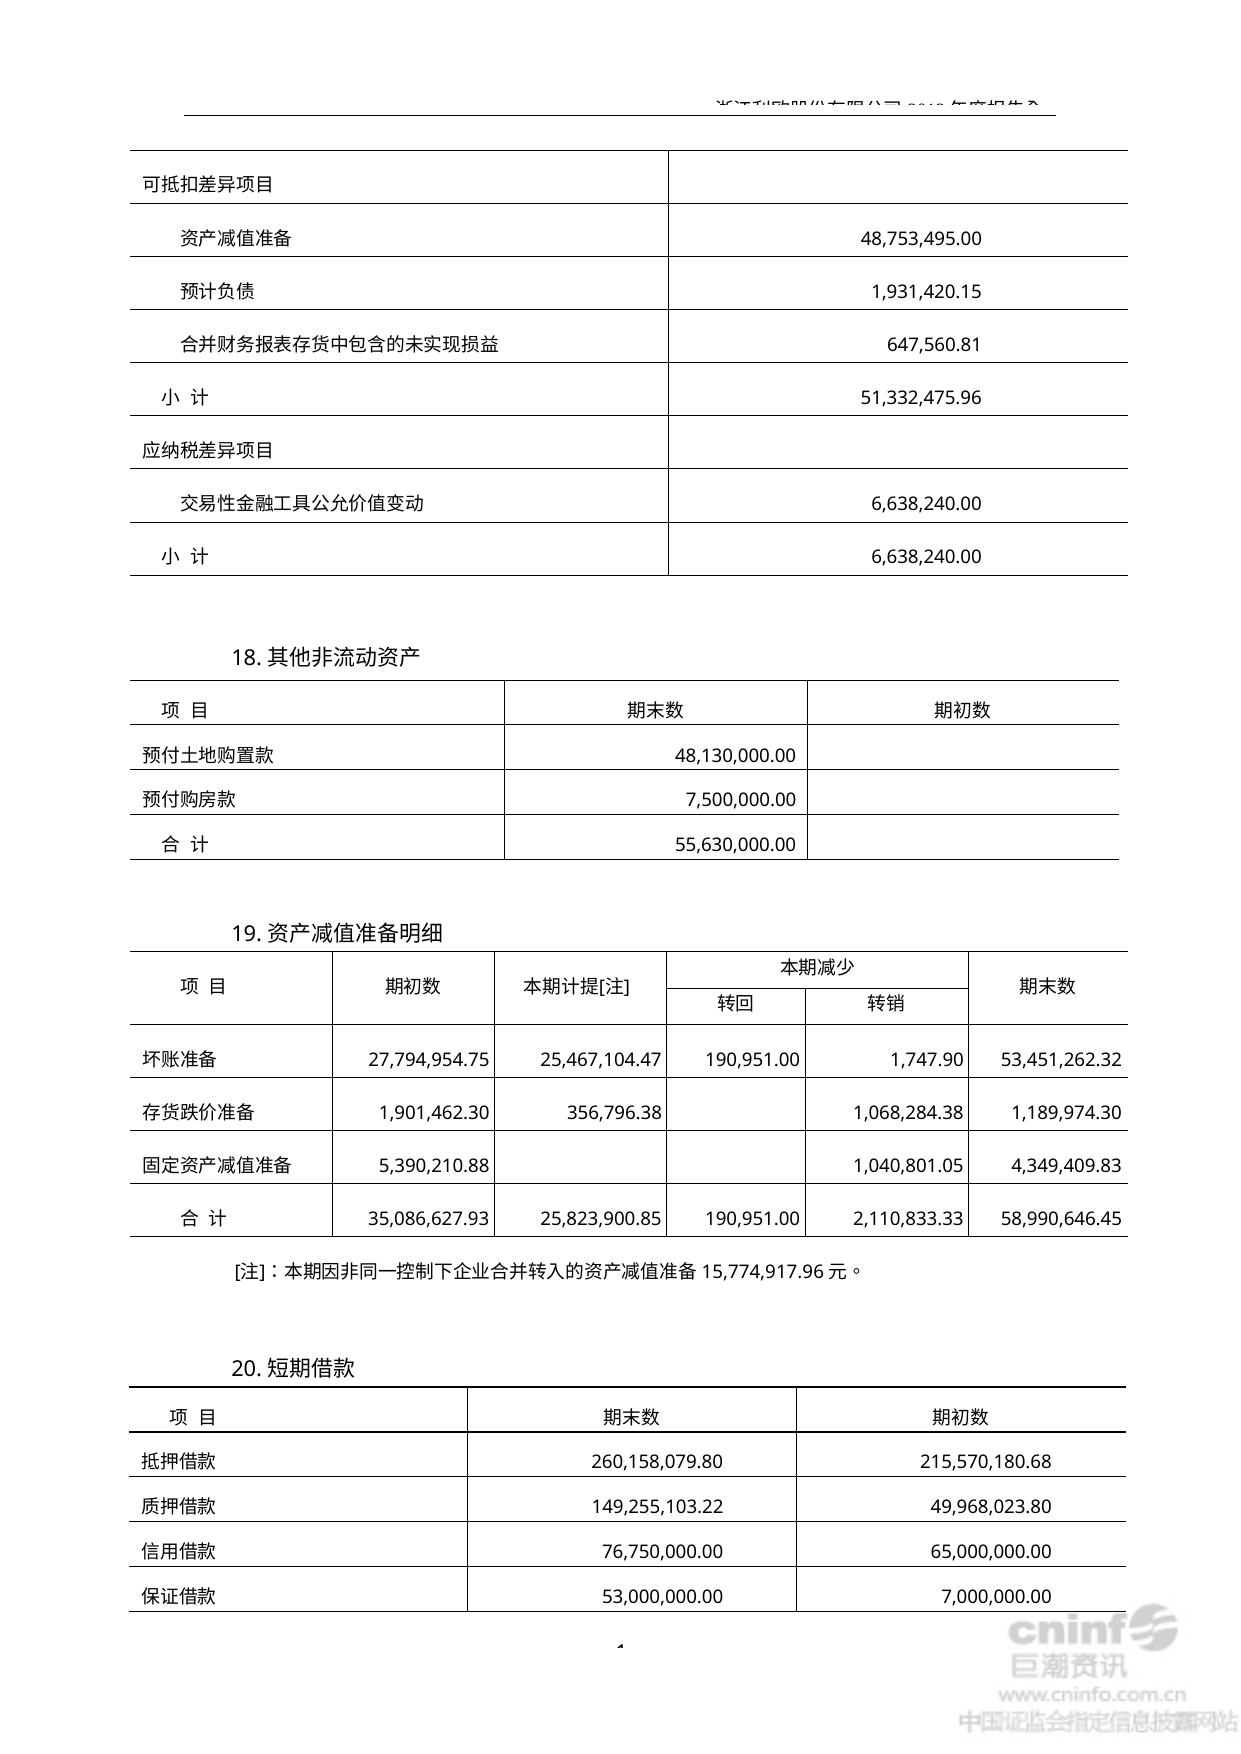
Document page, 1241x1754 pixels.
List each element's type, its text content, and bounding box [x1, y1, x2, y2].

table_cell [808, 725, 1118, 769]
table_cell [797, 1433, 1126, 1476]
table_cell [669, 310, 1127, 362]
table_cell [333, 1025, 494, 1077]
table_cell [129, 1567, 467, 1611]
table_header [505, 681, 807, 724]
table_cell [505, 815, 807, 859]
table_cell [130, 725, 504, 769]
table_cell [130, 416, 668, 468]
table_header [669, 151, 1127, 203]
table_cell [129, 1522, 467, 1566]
text 20. 短期借款 [231, 1353, 1077, 1383]
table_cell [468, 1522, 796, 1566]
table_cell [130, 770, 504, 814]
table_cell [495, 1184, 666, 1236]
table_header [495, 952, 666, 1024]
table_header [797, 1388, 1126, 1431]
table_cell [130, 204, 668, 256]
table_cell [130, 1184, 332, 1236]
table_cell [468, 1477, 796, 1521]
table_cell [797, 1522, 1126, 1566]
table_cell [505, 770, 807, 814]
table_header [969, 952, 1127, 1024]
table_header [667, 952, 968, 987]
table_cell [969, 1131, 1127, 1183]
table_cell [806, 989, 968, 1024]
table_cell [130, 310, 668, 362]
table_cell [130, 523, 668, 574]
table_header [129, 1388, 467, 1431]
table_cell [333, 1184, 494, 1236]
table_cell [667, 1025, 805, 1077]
text [注]：本期因非同一控制下企业合并转入的资产减值准备 15,774,917.96 元。 [234, 1258, 1077, 1284]
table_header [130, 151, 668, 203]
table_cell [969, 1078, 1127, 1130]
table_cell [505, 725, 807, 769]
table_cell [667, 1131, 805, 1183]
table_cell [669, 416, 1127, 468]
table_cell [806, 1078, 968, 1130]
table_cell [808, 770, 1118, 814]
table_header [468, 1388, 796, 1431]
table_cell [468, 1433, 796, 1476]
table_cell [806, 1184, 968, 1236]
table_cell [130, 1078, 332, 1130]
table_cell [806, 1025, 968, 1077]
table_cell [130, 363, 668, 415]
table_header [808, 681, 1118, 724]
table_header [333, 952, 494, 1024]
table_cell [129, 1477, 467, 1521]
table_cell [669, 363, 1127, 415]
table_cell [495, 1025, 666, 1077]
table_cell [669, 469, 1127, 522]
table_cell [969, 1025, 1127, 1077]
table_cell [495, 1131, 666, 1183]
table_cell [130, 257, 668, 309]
text 19. 资产减值准备明细 [231, 918, 1077, 948]
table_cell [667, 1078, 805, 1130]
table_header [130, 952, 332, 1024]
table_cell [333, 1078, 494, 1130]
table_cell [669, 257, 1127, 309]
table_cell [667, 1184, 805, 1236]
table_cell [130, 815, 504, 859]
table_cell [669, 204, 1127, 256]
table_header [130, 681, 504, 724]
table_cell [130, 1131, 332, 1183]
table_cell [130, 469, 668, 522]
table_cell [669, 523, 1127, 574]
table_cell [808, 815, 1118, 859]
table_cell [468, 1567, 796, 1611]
picture [958, 1593, 1241, 1754]
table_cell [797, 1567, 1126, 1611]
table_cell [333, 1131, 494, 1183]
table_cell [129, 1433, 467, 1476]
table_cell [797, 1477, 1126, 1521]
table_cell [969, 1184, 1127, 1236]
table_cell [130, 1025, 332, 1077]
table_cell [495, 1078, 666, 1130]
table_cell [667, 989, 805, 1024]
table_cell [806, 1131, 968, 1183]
text 18. 其他非流动资产 [231, 642, 1077, 672]
